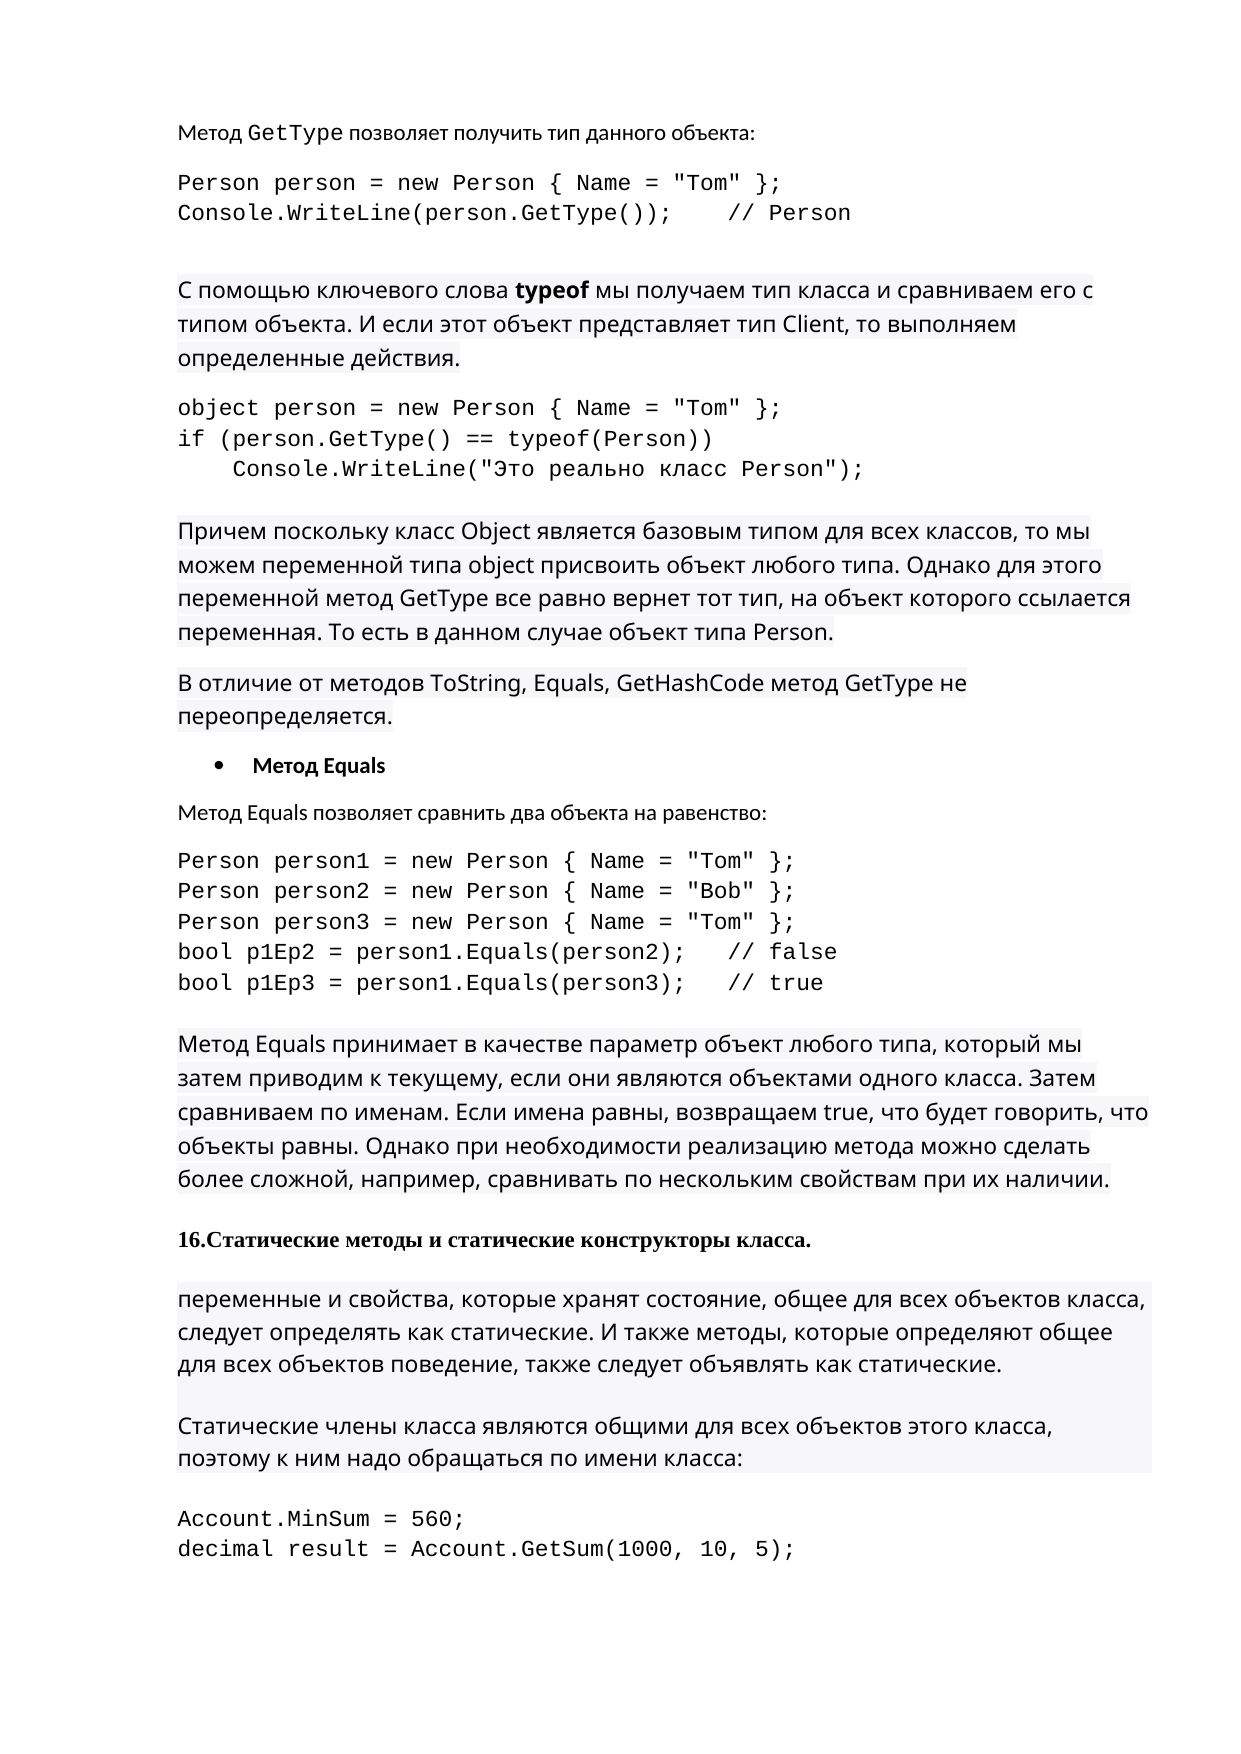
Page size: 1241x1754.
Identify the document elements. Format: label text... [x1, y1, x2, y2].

text if (person.GetType() == typeof(Person)) [177, 423, 1152, 453]
text decimal result = Account.GetSum(1000, 10, 5); [177, 1533, 1152, 1564]
text Person person1 = new Person { Name = "Tom" }; [177, 844, 1152, 875]
text bool p1Ep3 = person1.Equals(person3); // true [177, 967, 1152, 997]
text Account.MinSum = 560; [177, 1503, 1152, 1533]
text Console.WriteLine("Это реально класс Person"); [177, 453, 1152, 484]
text Person person = new Person { Name = "Tom" }; [177, 166, 1152, 197]
text bool p1Ep2 = person1.Equals(person2); // false [177, 936, 1152, 967]
text Person person3 = new Person { Name = "Tom" }; [177, 906, 1152, 936]
text Причем поскольку класс Object является базовым типом для всех классов, то мы можем переменной типа object присвоить объект любого типа. Однако для этого переменной метод GetType все равно вернет тот тип, на объект которого ссылается переменная. То есть в данном случае объект типа Person. [177, 515, 1152, 647]
text Console.WriteLine(person.GetType()); // Person [177, 197, 1152, 227]
text Метод GetType позволяет получить тип данного объекта: [177, 118, 1152, 147]
text object person = new Person { Name = "Tom" }; [177, 392, 1152, 423]
list Метод Equals [215, 751, 1152, 779]
text С помощью ключевого слова typeof мы получаем тип класса и сравниваем его с типом объекта. И если этот объект представляет тип Client, то выполняем определенные действия. [177, 274, 1152, 373]
text В отличие от методов ToString, Equals, GetHashCode метод GetType не переопределяется. [177, 667, 1152, 732]
text Статические члены класса являются общими для всех объектов этого класса, поэтому к ним надо обращаться по имени класса: [177, 1408, 1152, 1473]
text Метод Equals позволяет сравнить два объекта на равенство: [177, 798, 1152, 826]
text переменные и свойства, которые хранят состояние, общее для всех объектов класса, следует определять как статические. И также методы, которые определяют общее для всех объектов поведение, также следует объявлять как статические. [177, 1282, 1152, 1379]
subtitle 16.Статические методы и статические конструкторы класса. [177, 1226, 1152, 1253]
text Person person2 = new Person { Name = "Bob" }; [177, 875, 1152, 906]
text Метод Equals принимает в качестве параметр объект любого типа, который мы затем приводим к текущему, если они являются объектами одного класса. Затем сравниваем по именам. Если имена равны, возвращаем true, что будет говорить, что объекты равны. Однако при необходимости реализацию метода можно сделать более сложной, например, сравнивать по нескольким свойствам при их наличии. [177, 1028, 1152, 1194]
